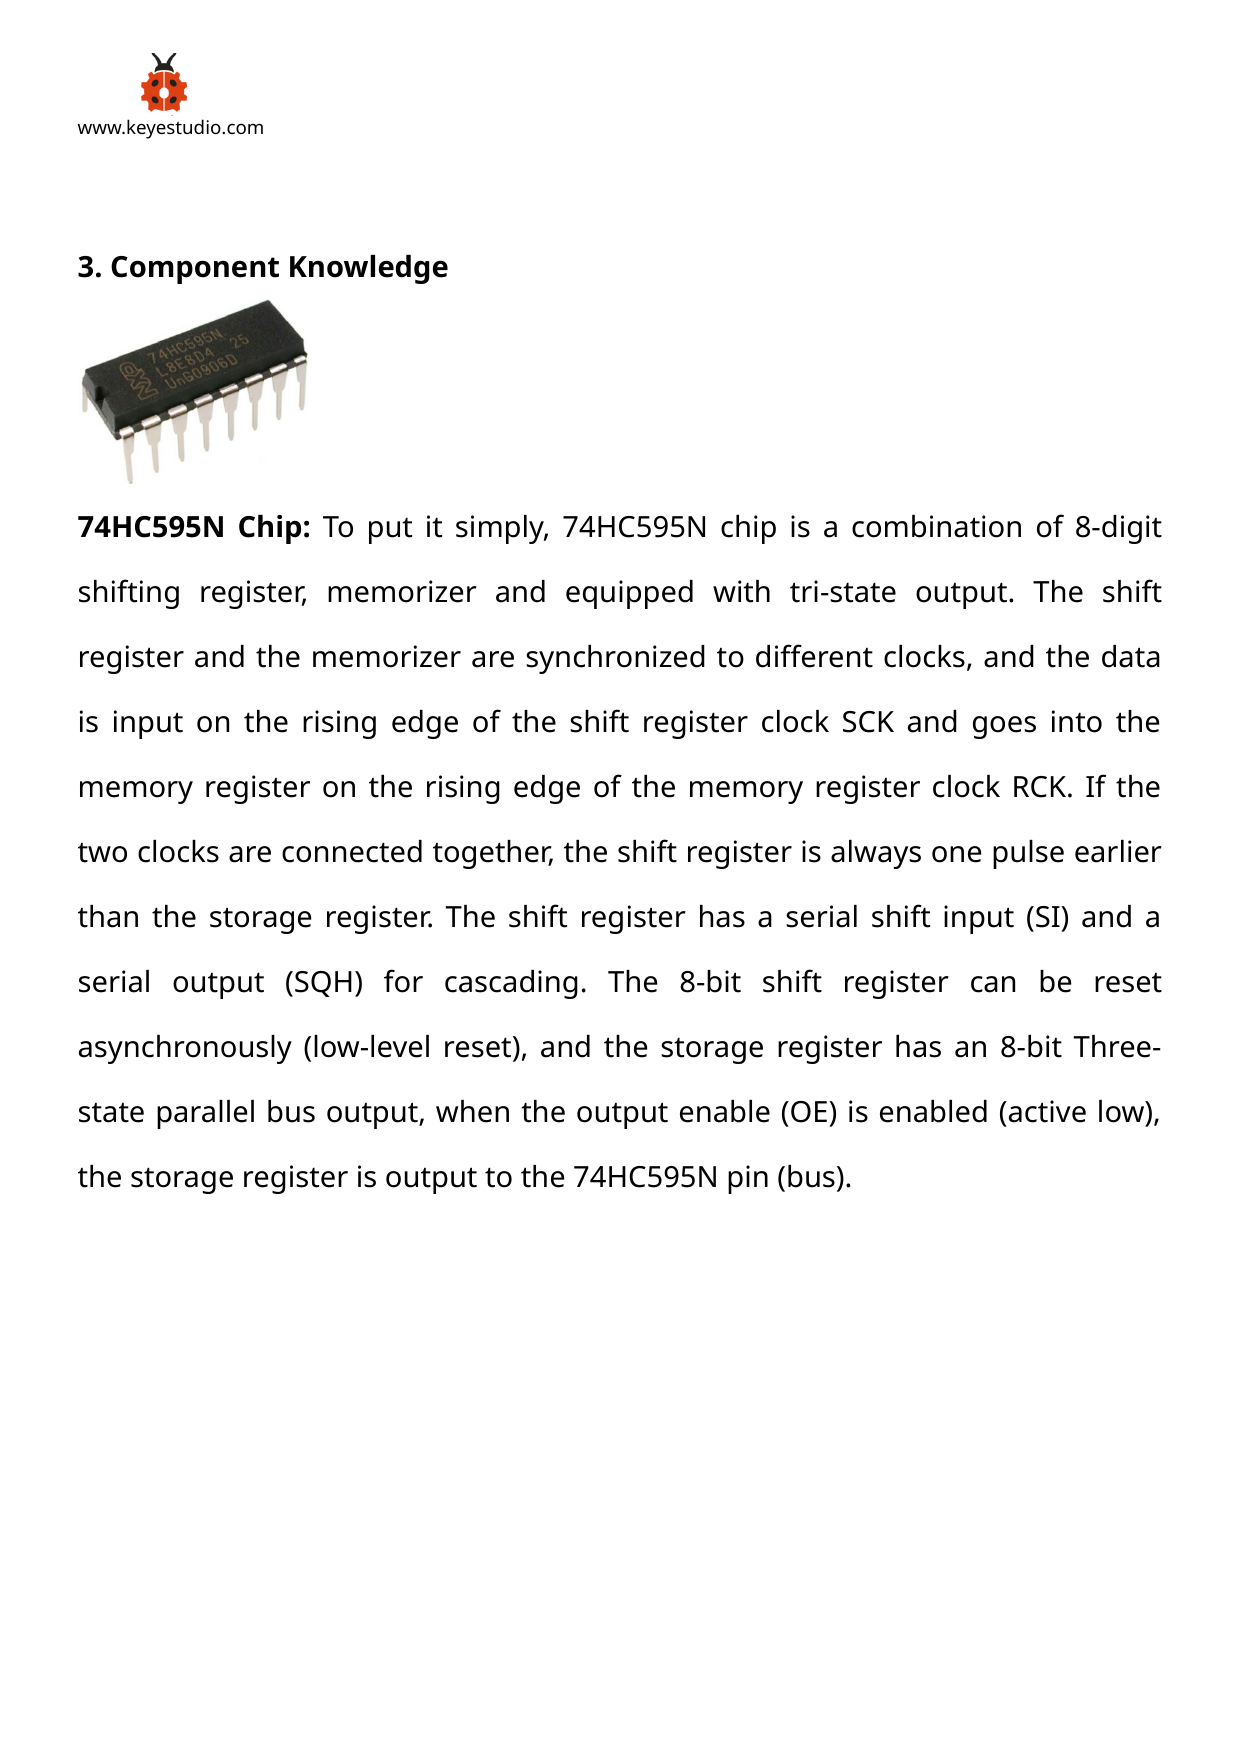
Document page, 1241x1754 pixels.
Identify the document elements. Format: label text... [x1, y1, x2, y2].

picture [77, 298, 312, 484]
list Component Knowledge [77, 234, 1163, 299]
text 74HC595N Chip: To put it simply, 74HC595N chip is a combination of 8-digit shifting register, memorizer and equipped with tri-state output. The shift register and the memorizer are synchronized to different clocks, and the data is input on the rising edge of the shift register clock SCK and goes into the memory register on the rising edge of the memory register clock RCK. If the two clocks are connected together, the shift register is always one pulse earlier than the storage register. The shift register has a serial shift input (SI) and a serial output (SQH) for cascading. The 8-bit shift register can be reset asynchronously (low-level reset), and the storage register has an 8-bit Three-state parallel bus output, when the output enable (OE) is enabled (active low), the storage register is output to the 74HC595N pin (bus). [77, 494, 1163, 1209]
picture [129, 53, 205, 116]
